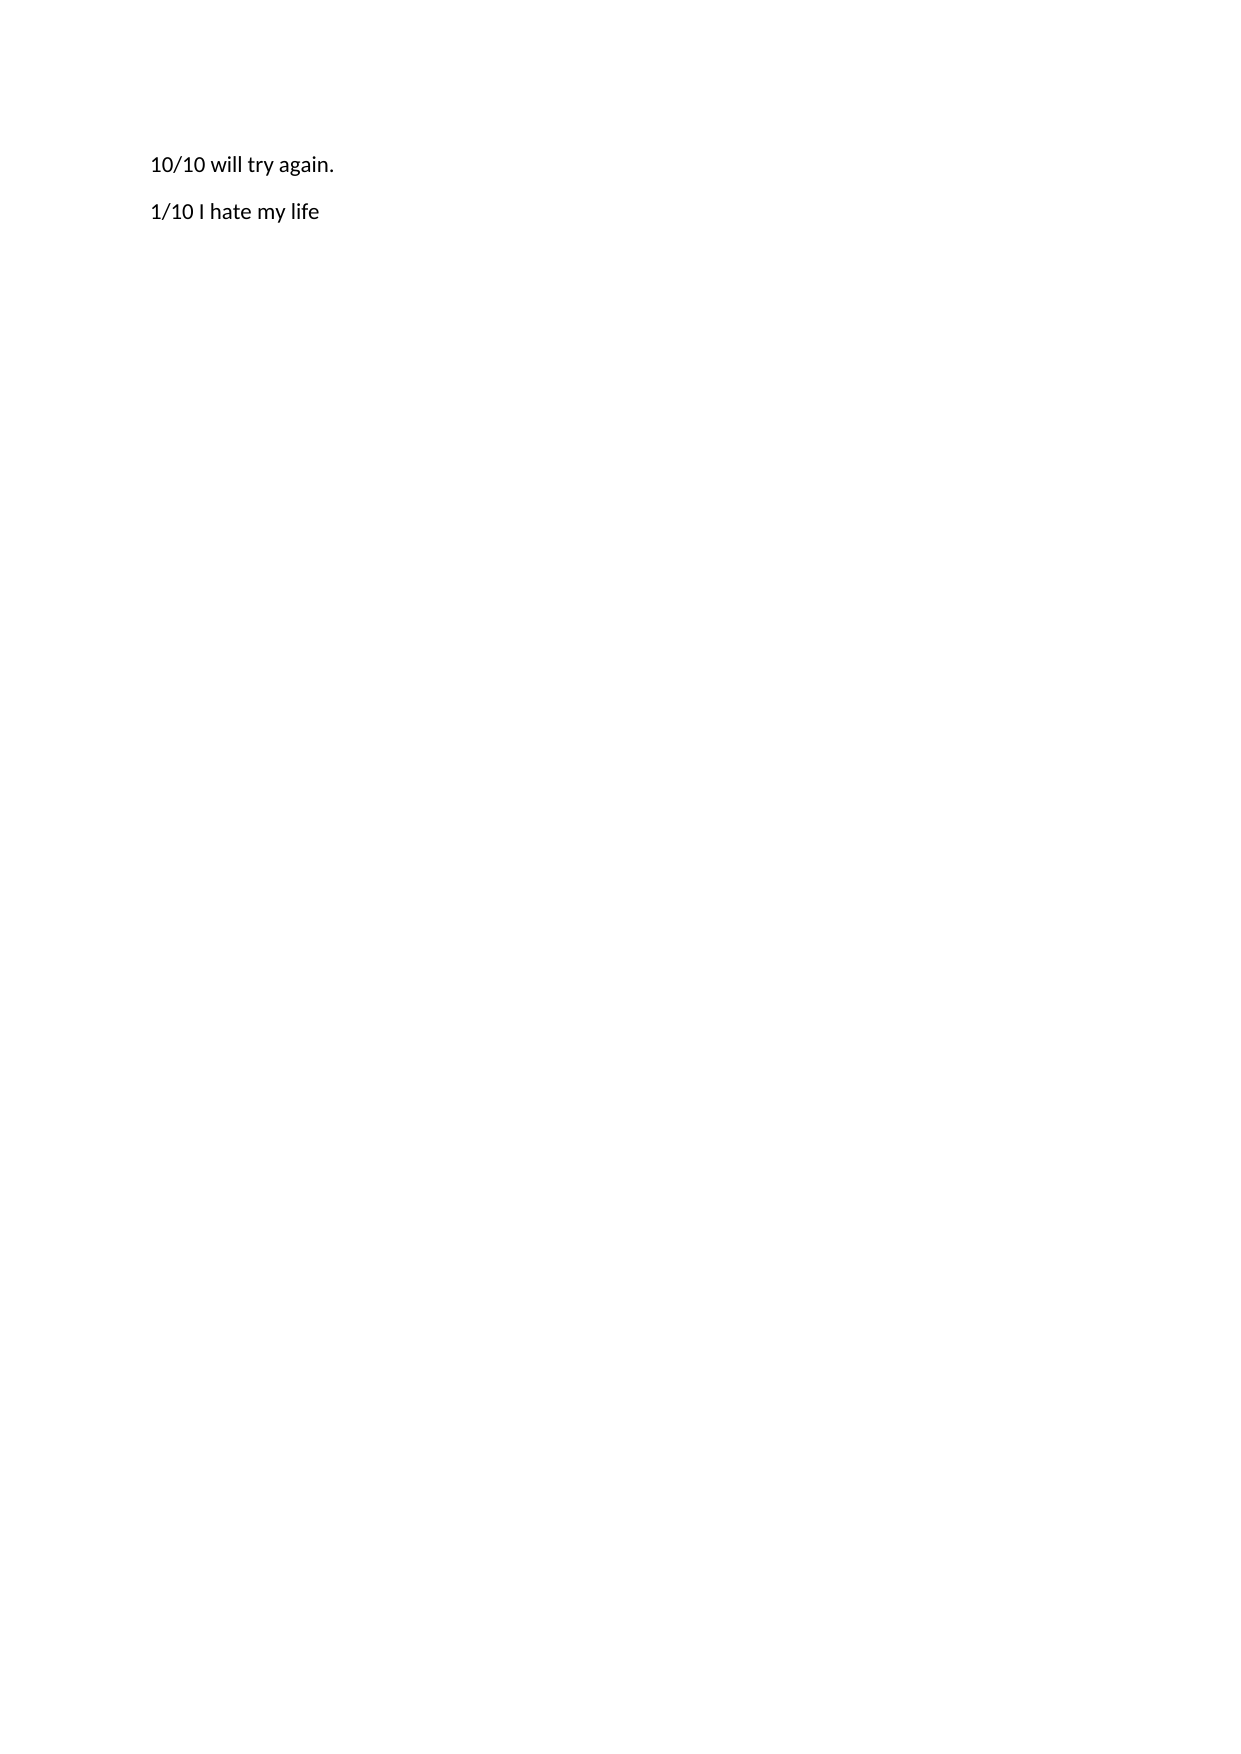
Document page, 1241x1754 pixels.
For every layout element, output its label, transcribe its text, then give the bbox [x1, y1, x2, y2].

text 10/10 will try again. [150, 150, 1090, 178]
text 1/10 I hate my life [150, 197, 1090, 225]
